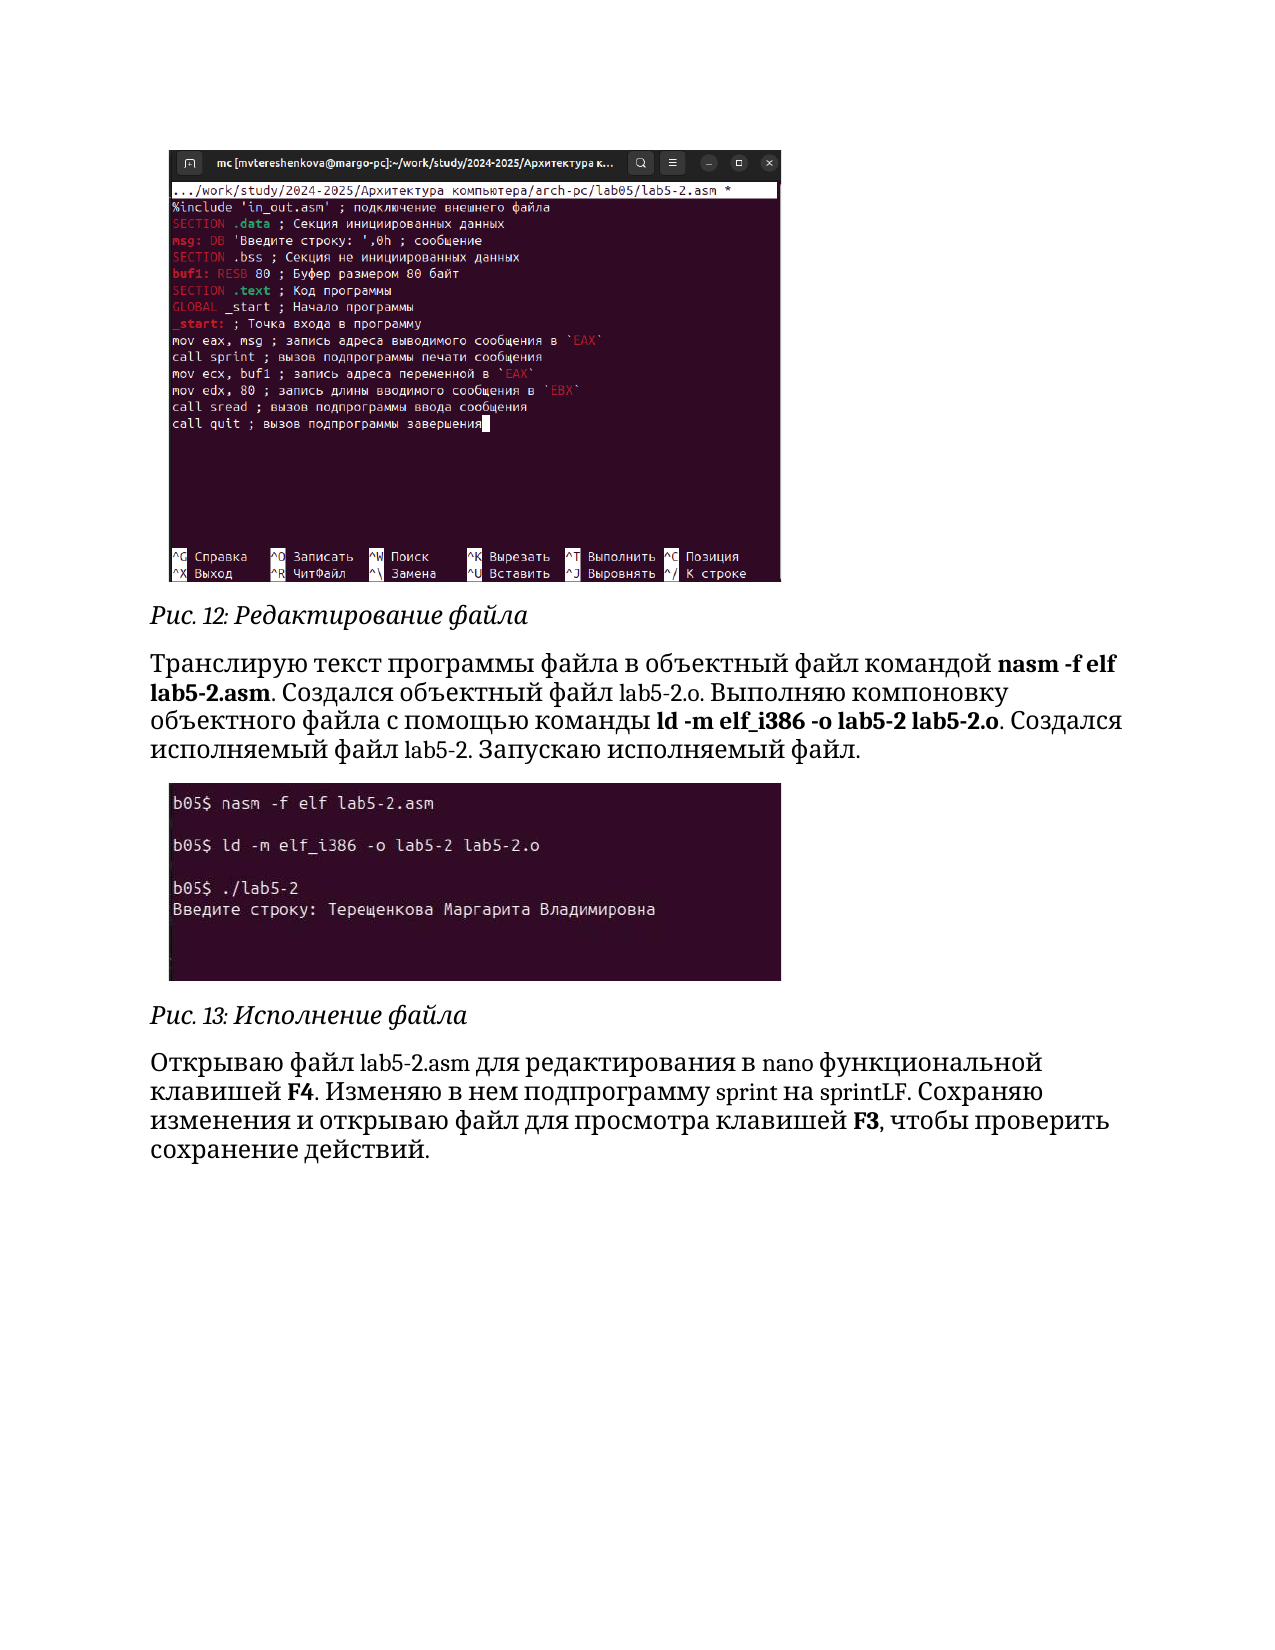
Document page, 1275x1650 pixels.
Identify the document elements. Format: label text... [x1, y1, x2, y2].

picture [168, 783, 782, 981]
text Рис. 12: Редактирование файла [150, 602, 1125, 631]
picture [168, 150, 782, 582]
text Транслирую текст программы файла в объектный файл командой nasm -f elf lab5-2.asm. Создался объектный файл lab5-2.o. Выполняю компоновку объектного файла с помощью команды ld -m elf_i386 -o lab5-2 lab5-2.o. Создался исполняемый файл lab5-2. Запускаю исполняемый файл. [150, 650, 1125, 765]
text Открываю файл lab5-2.asm для редактирования в nano функциональной клавишей F4. Изменяю в нем подпрограмму sprint на sprintLF. Сохраняю изменения и открываю файл для просмотра клавишей F3, чтобы проверить сохранение действий. [150, 1049, 1125, 1164]
text Рис. 13: Исполнение файла [150, 1002, 1125, 1031]
